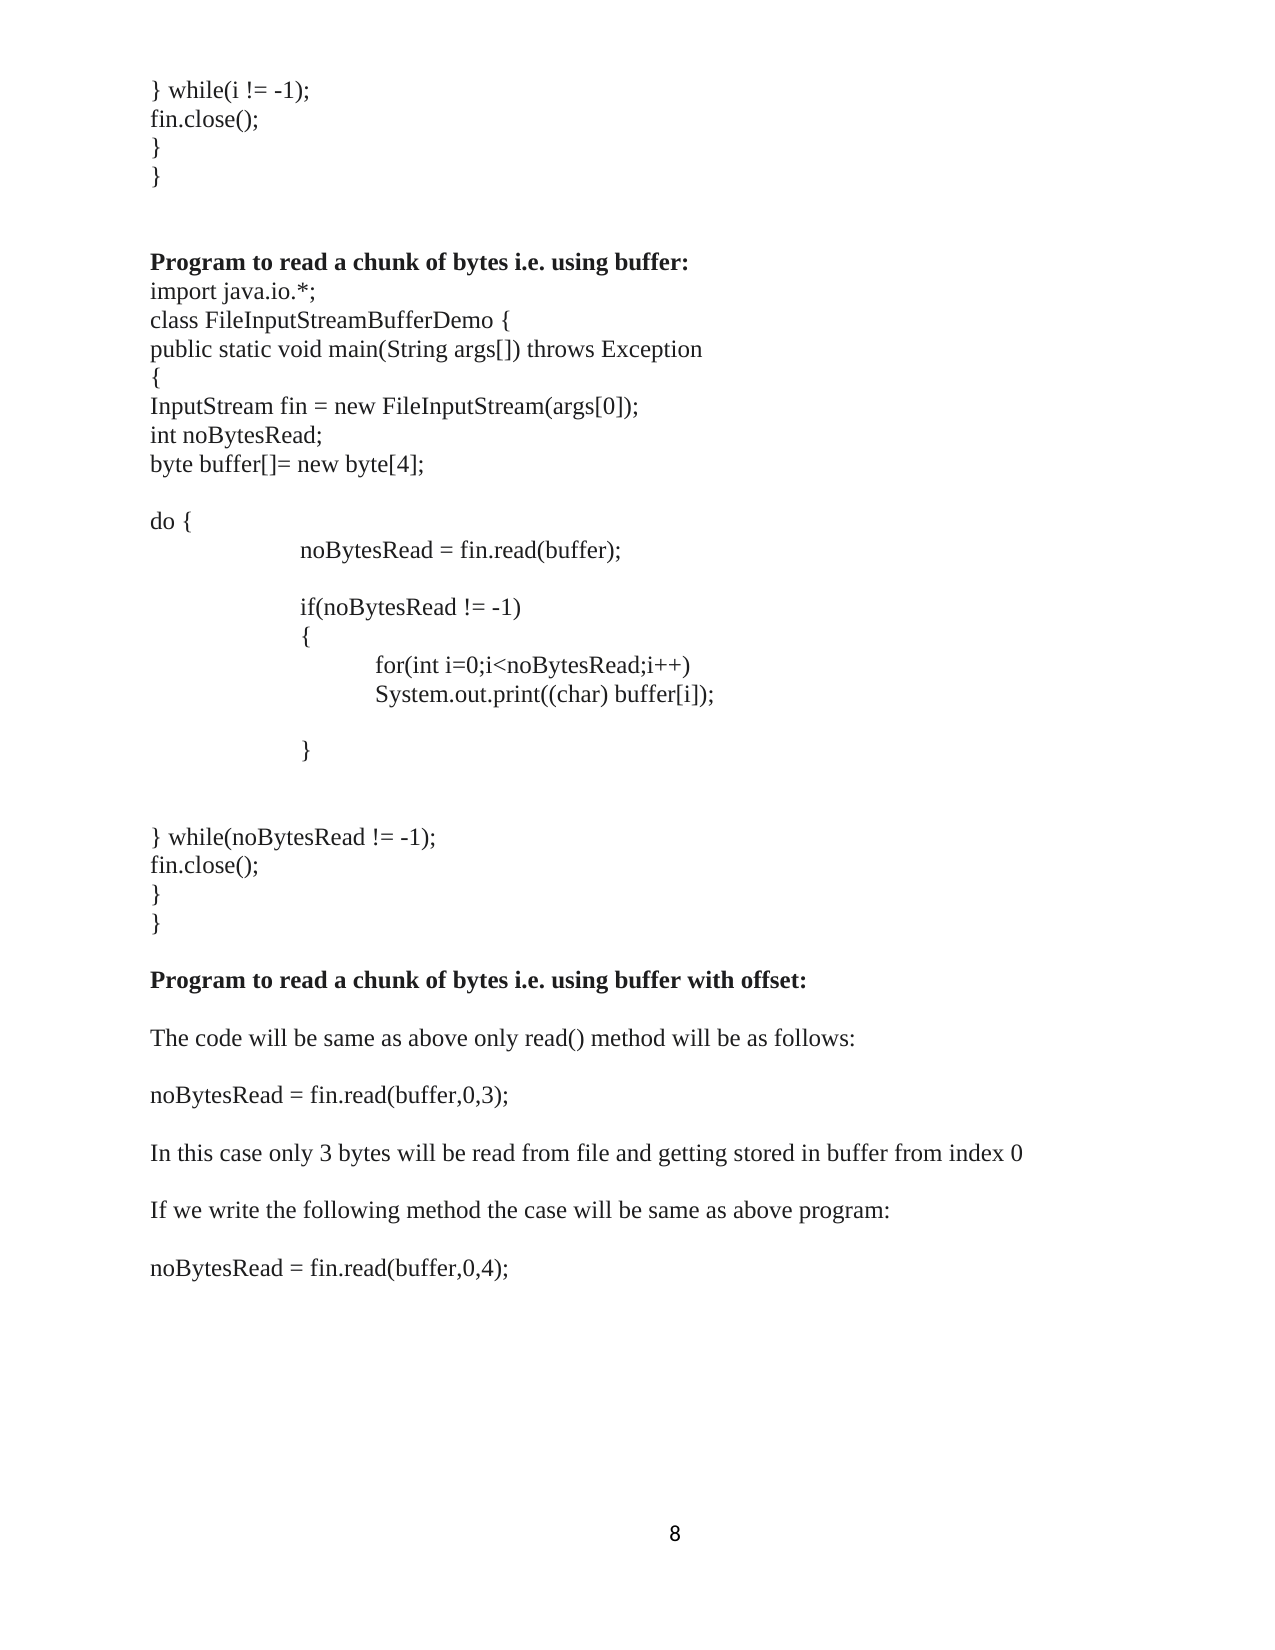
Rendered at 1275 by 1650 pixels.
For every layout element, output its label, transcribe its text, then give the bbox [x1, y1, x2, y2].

text fin.close(); [150, 104, 1200, 132]
text Program to read a chunk of bytes i.e. using buffer: [150, 247, 1200, 276]
text Program to read a chunk of bytes i.e. using buffer with offset: [150, 966, 1200, 994]
text } while(noBytesRead != -1); [150, 822, 1200, 851]
text } [150, 132, 1200, 161]
text System.out.print((char) buffer[i]); [150, 679, 1200, 707]
text The code will be same as above only read() method will be as follows: [150, 1023, 1200, 1052]
text } [150, 879, 1200, 908]
text import java.io.*; [150, 276, 1200, 305]
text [150, 334, 1200, 362]
text noBytesRead = fin.read(buffer); [150, 535, 1200, 564]
text for(int i=0;i<noBytesRead;i++) [150, 650, 1200, 679]
text { [150, 621, 1200, 650]
text byte buffer[]= new byte[4]; [150, 449, 1200, 477]
text do { [150, 506, 1200, 535]
text noBytesRead = fin.read(buffer,0,3); [150, 1081, 1200, 1109]
text } while(i != -1); [150, 75, 1200, 104]
text noBytesRead = fin.read(buffer,0,4); [150, 1253, 1200, 1282]
text In this case only 3 bytes will be read from file and getting stored in buffer from index 0 [150, 1138, 1200, 1167]
text fin.close(); [150, 851, 1200, 879]
text InputStream fin = new FileInputStream(args[0]); [150, 391, 1200, 420]
text class FileInputStreamBufferDemo { [150, 305, 1200, 334]
text } [150, 736, 1200, 764]
text } [150, 908, 1200, 937]
text { [150, 362, 1200, 391]
text int noBytesRead; [150, 420, 1200, 449]
text If we write the following method the case will be same as above program: [150, 1196, 1200, 1224]
text } [150, 161, 1200, 190]
text if(noBytesRead != -1) [150, 592, 1200, 621]
